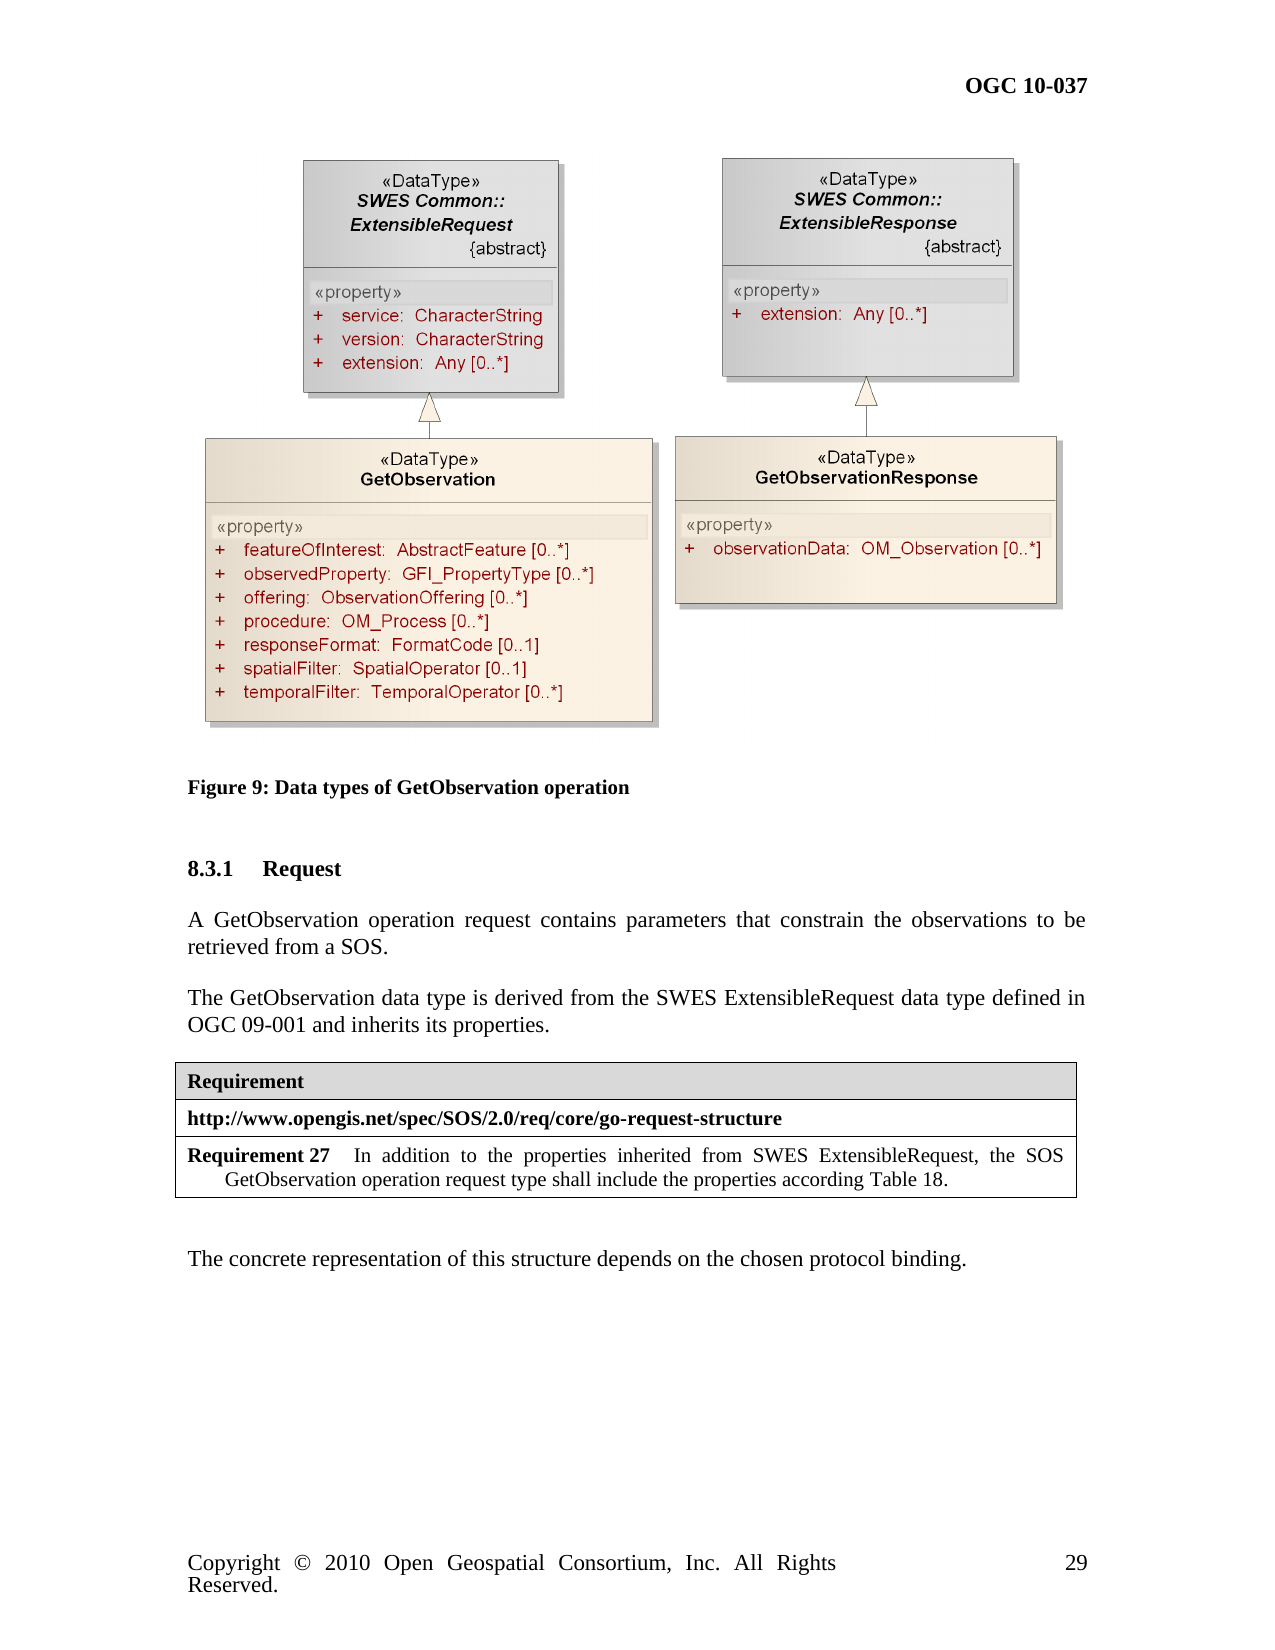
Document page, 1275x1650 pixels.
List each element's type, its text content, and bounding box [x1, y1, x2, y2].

text The concrete representation of this structure depends on the chosen protocol binding. [187, 1062, 1087, 1271]
subtitle Request [187, 858, 1087, 882]
text The GetObservation data type is derived from the SWES ExtensibleRequest data type defined in OGC 09-001 and inherits its properties. [187, 984, 1087, 1037]
picture [187, 147, 1087, 751]
table_header Requirement [176, 1063, 1076, 1099]
table_cell http://www.opengis.net/spec/SOS/2.0/req/core/go-request-structure [176, 1100, 1076, 1136]
text A GetObservation operation request contains parameters that constrain the observations to be retrieved from a SOS. [187, 907, 1087, 959]
